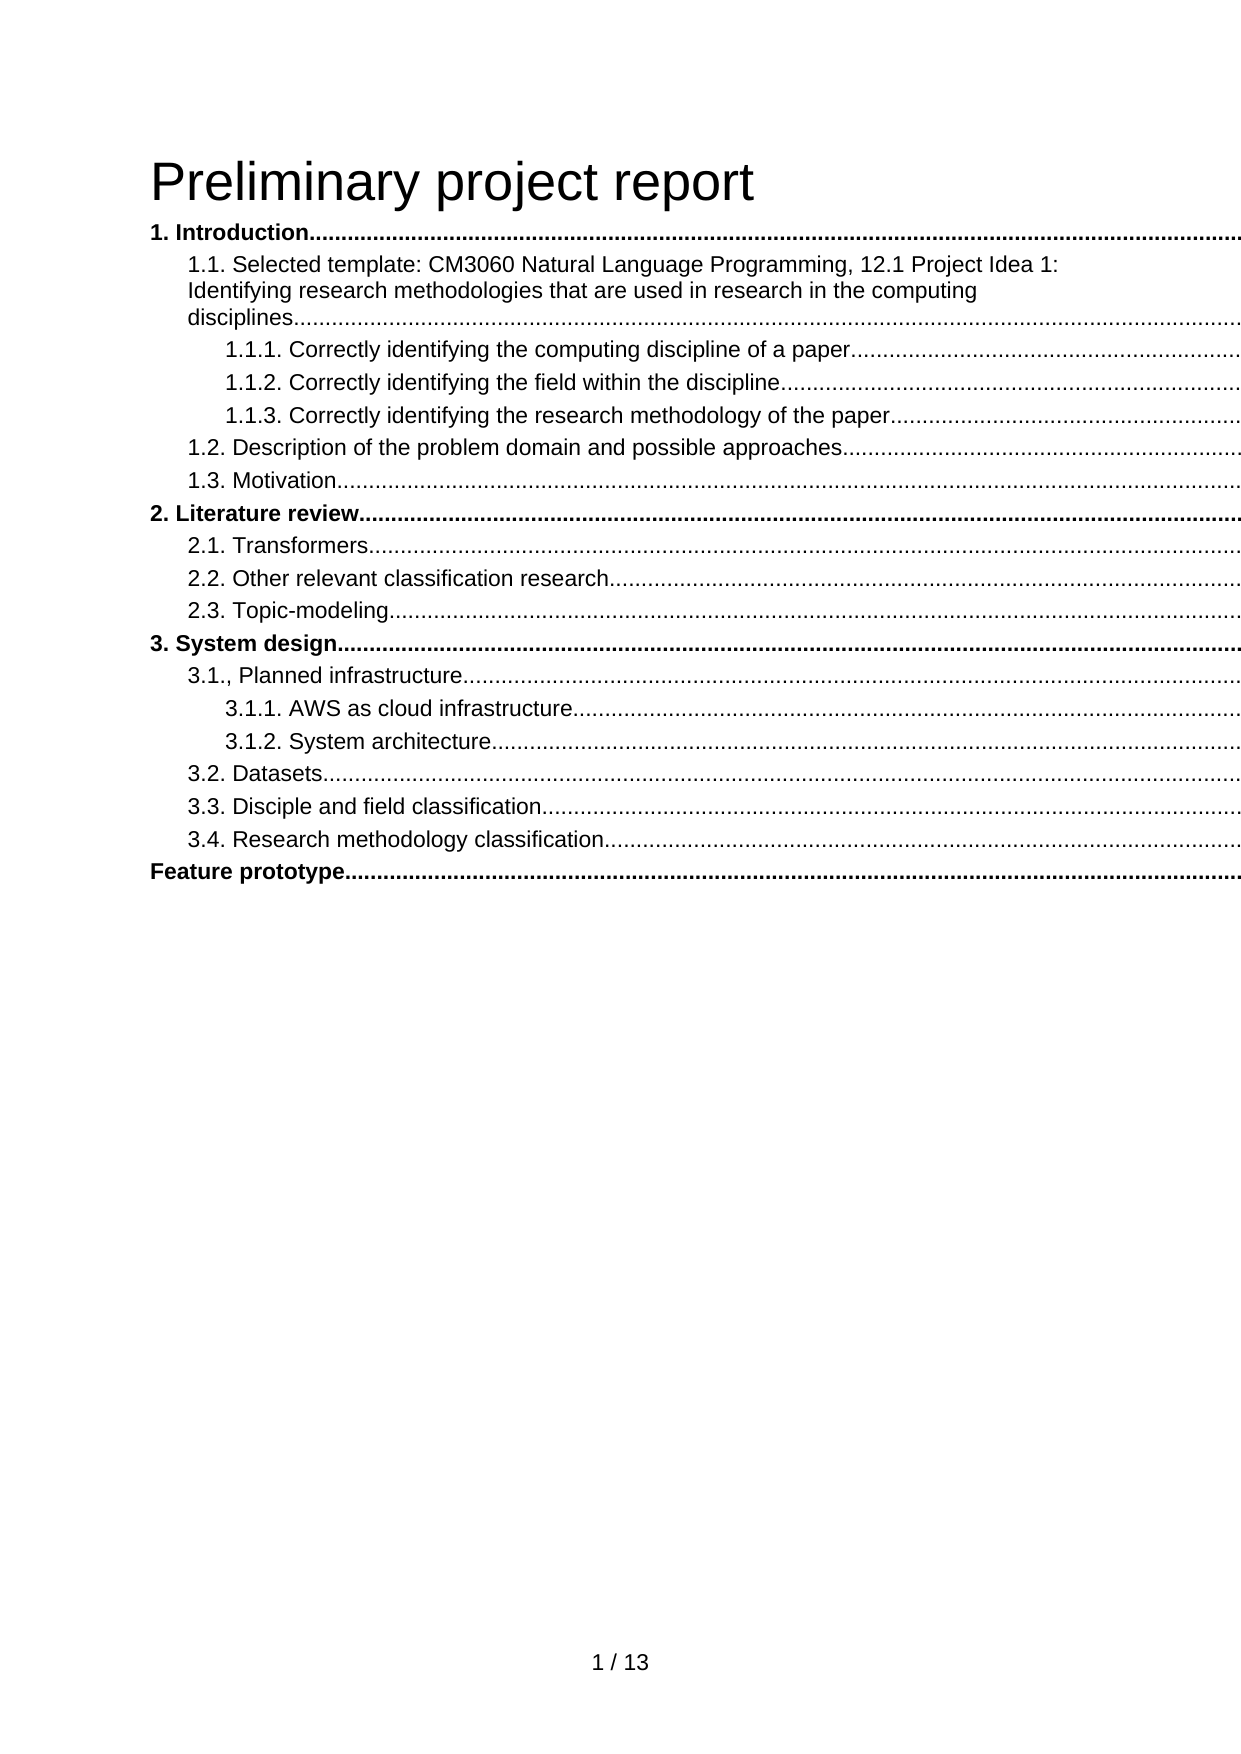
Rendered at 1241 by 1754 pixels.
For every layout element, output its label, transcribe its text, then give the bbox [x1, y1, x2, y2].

title Preliminary project report [150, 150, 1090, 212]
